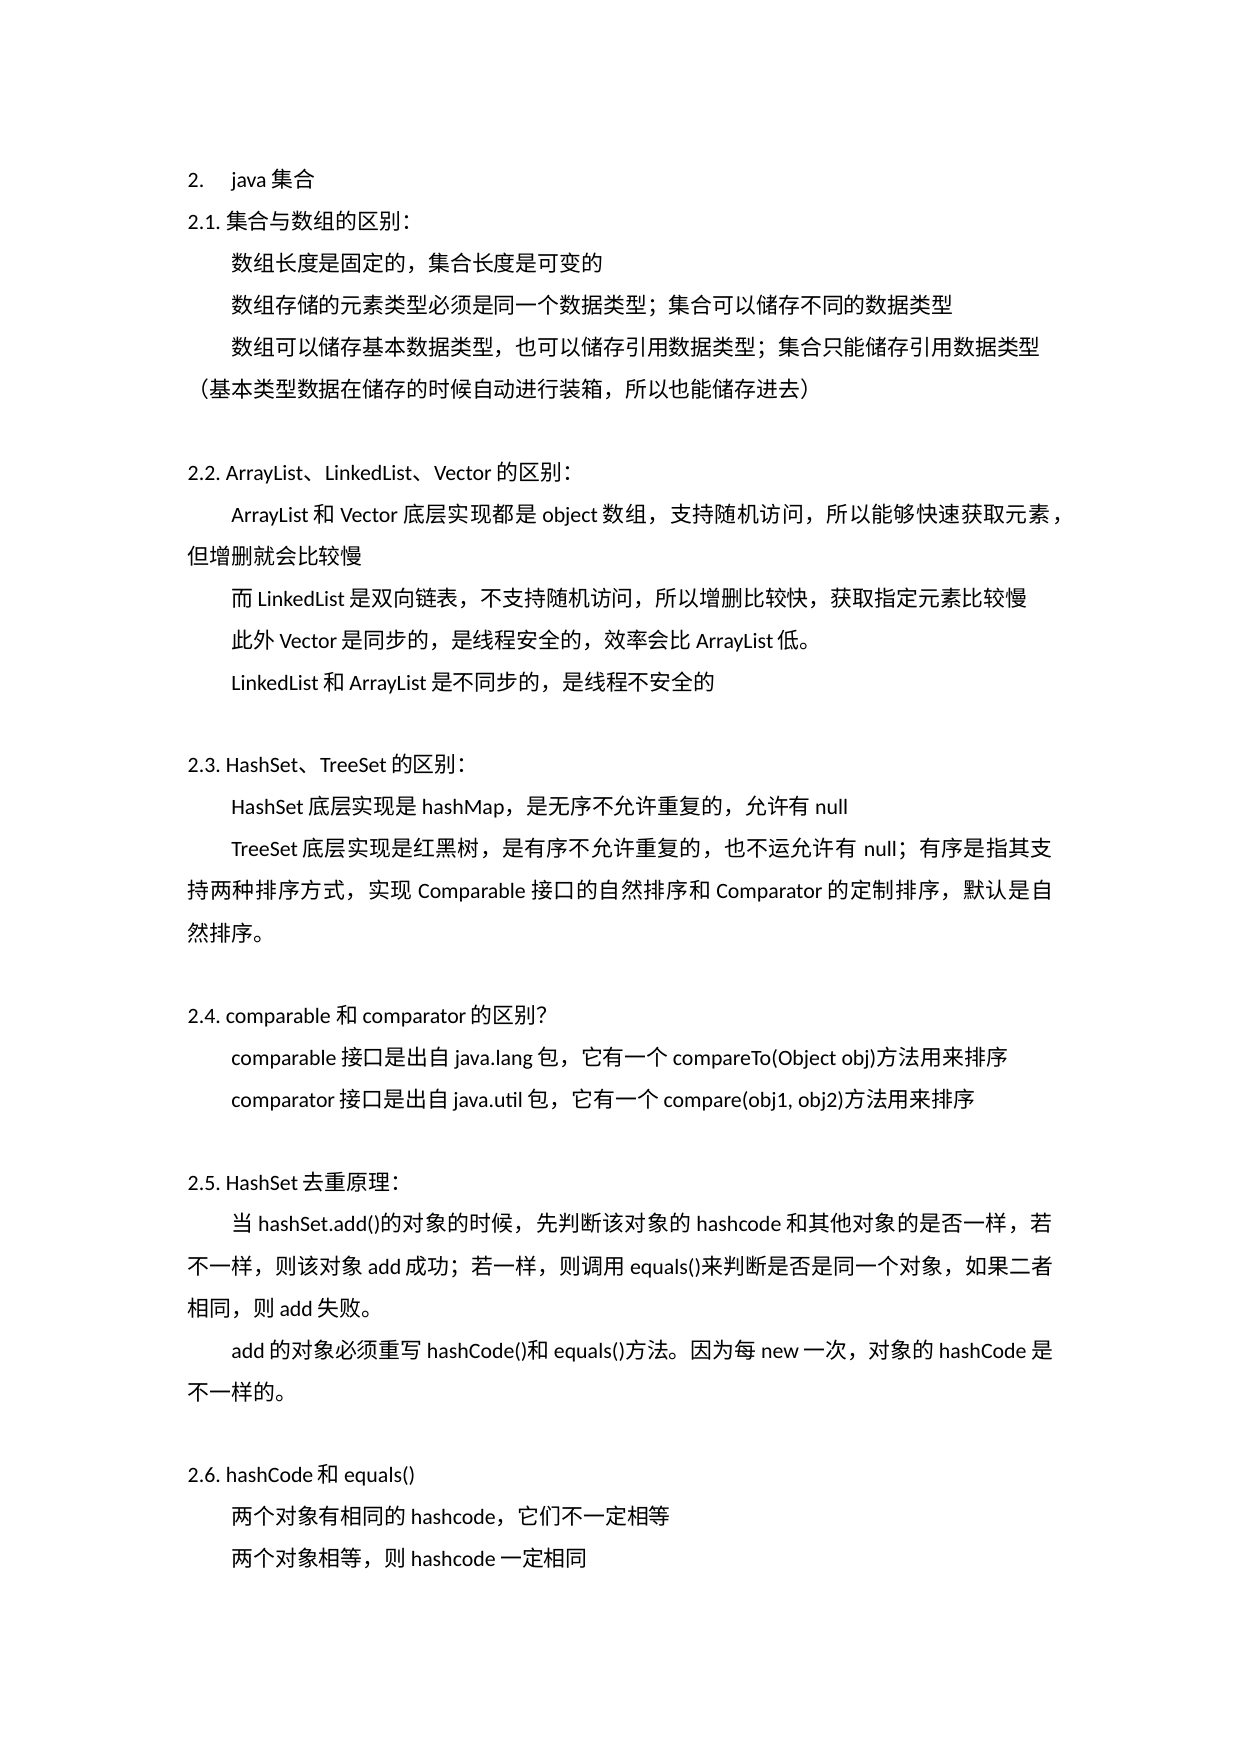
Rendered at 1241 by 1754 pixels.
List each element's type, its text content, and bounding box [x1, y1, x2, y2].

text comparable接口是出自java.lang包，它有一个compareTo(Object obj)方法用来排序 [187, 1040, 1053, 1072]
text 数组存储的元素类型必须是同一个数据类型；集合可以储存不同的数据类型 [187, 288, 1053, 320]
text HashSet底层实现是hashMap，是无序不允许重复的，允许有null [187, 789, 1053, 821]
text 2.3. HashSet、TreeSet的区别： [187, 747, 1053, 779]
text 数组长度是固定的，集合长度是可变的 [187, 246, 1053, 278]
text ArrayList和Vector底层实现都是object数组，支持随机访问，所以能够快速获取元素，但增删就会比较慢 [187, 496, 1053, 571]
text 数组可以储存基本数据类型，也可以储存引用数据类型；集合只能储存引用数据类型（基本类型数据在储存的时候自动进行装箱，所以也能储存进去） [187, 330, 1053, 404]
text 而LinkedList是双向链表，不支持随机访问，所以增删比较快，获取指定元素比较慢 [187, 581, 1053, 613]
text 2.5. HashSet去重原理： [187, 1164, 1053, 1197]
text 此外Vector是同步的，是线程安全的，效率会比ArrayList低。 [187, 623, 1053, 655]
text 2.6. hashCode和equals() [187, 1457, 1053, 1489]
text TreeSet底层实现是红黑树，是有序不允许重复的，也不运允许有null；有序是指其支持两种排序方式，实现Comparable接口的自然排序和Comparator的定制排序，默认是自然排序。 [187, 831, 1053, 948]
text 两个对象有相同的hashcode，它们不一定相等 [187, 1499, 1053, 1531]
text 两个对象相等，则hashcode一定相同 [187, 1541, 1053, 1573]
text LinkedList和ArrayList是不同步的，是线程不安全的 [187, 664, 1053, 697]
list java集合 [187, 162, 1053, 194]
text 2.2. ArrayList、LinkedList、Vector 的区别： [187, 454, 1053, 487]
text add的对象必须重写hashCode()和equals()方法。因为每new一次，对象的hashCode是不一样的。 [187, 1332, 1053, 1407]
text 当hashSet.add()的对象的时候，先判断该对象的hashcode和其他对象的是否一样，若不一样，则该对象add成功；若一样，则调用equals()来判断是否是同一个对象，如果二者相同，则add失败。 [187, 1206, 1053, 1323]
text 2.4. comparable 和 comparator的区别？ [187, 998, 1053, 1030]
text 2.1. 集合与数组的区别： [187, 204, 1053, 236]
text comparator接口是出自java.util 包，它有一个compare(obj1, obj2)方法用来排序 [187, 1082, 1053, 1114]
